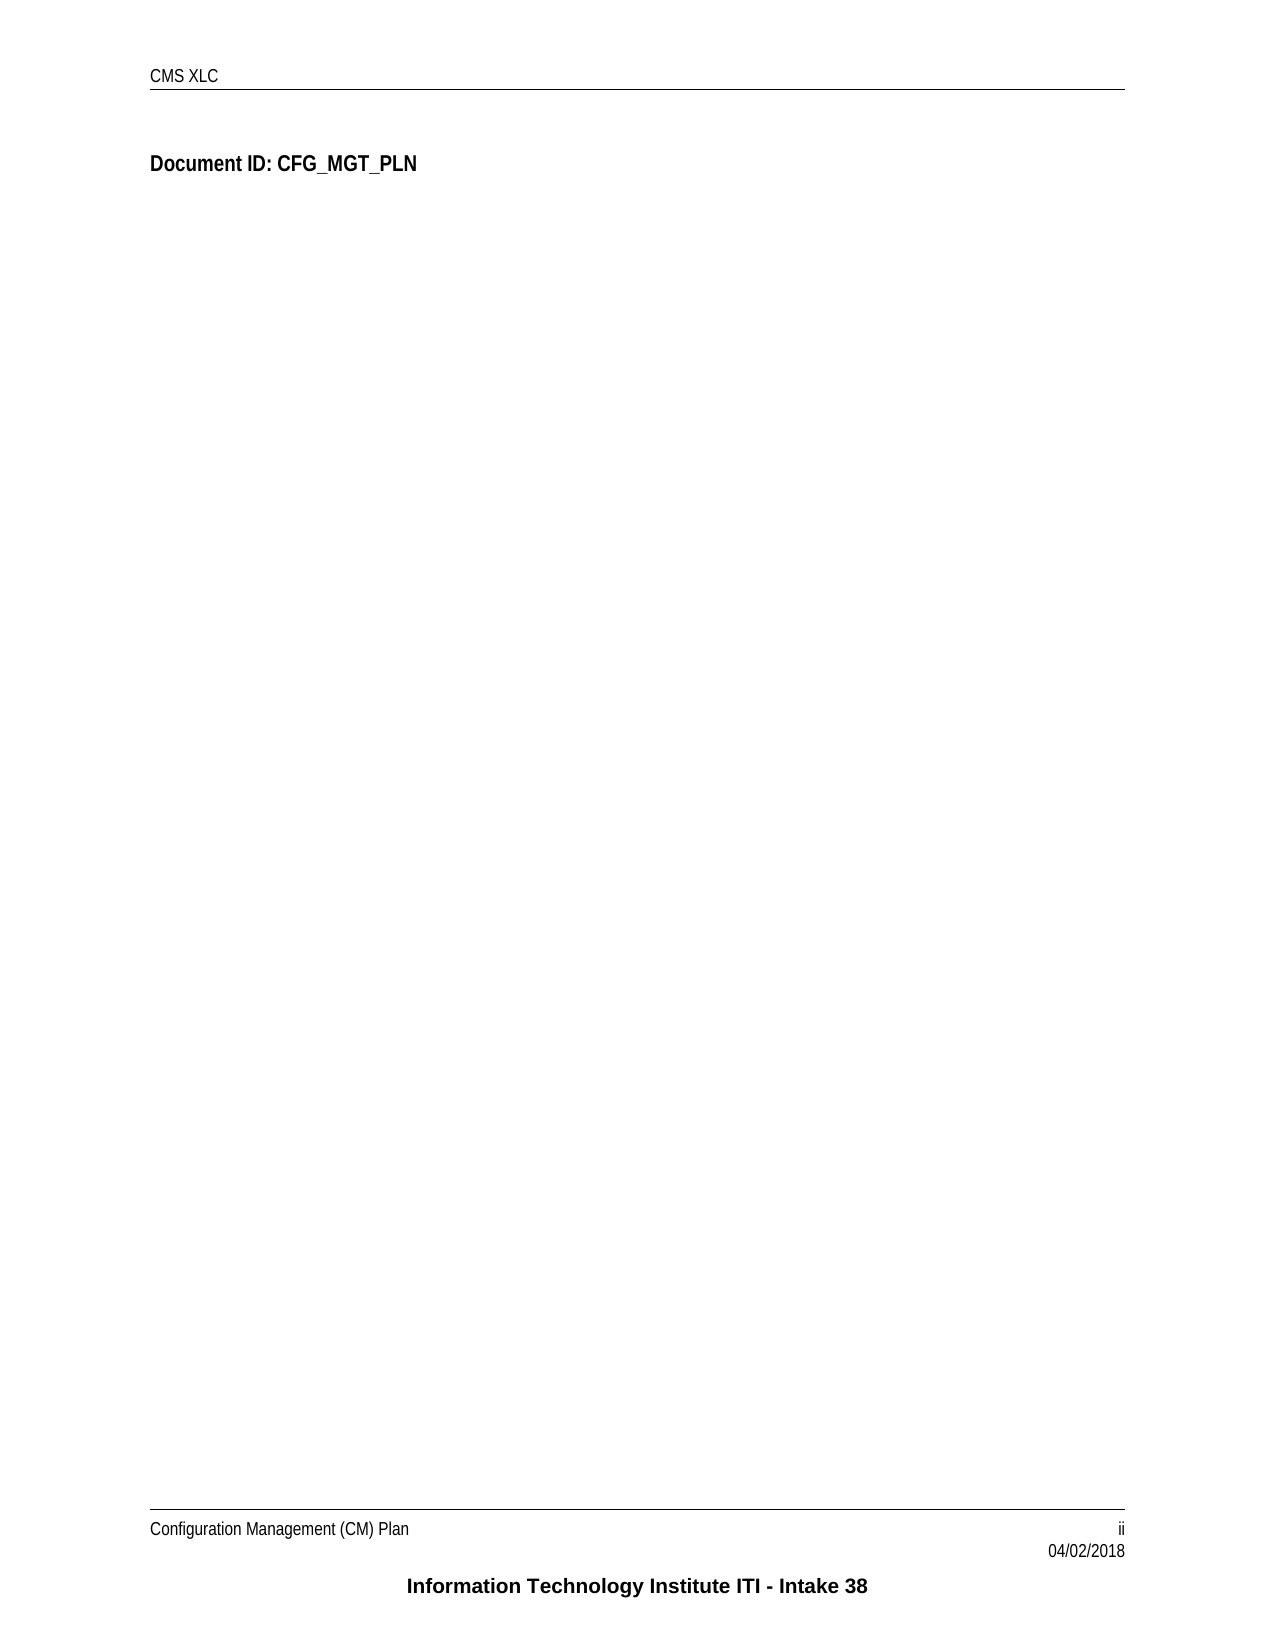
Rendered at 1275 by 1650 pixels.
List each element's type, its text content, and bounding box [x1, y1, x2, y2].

text Document ID: CFG_MGT_PLN [150, 150, 1125, 176]
